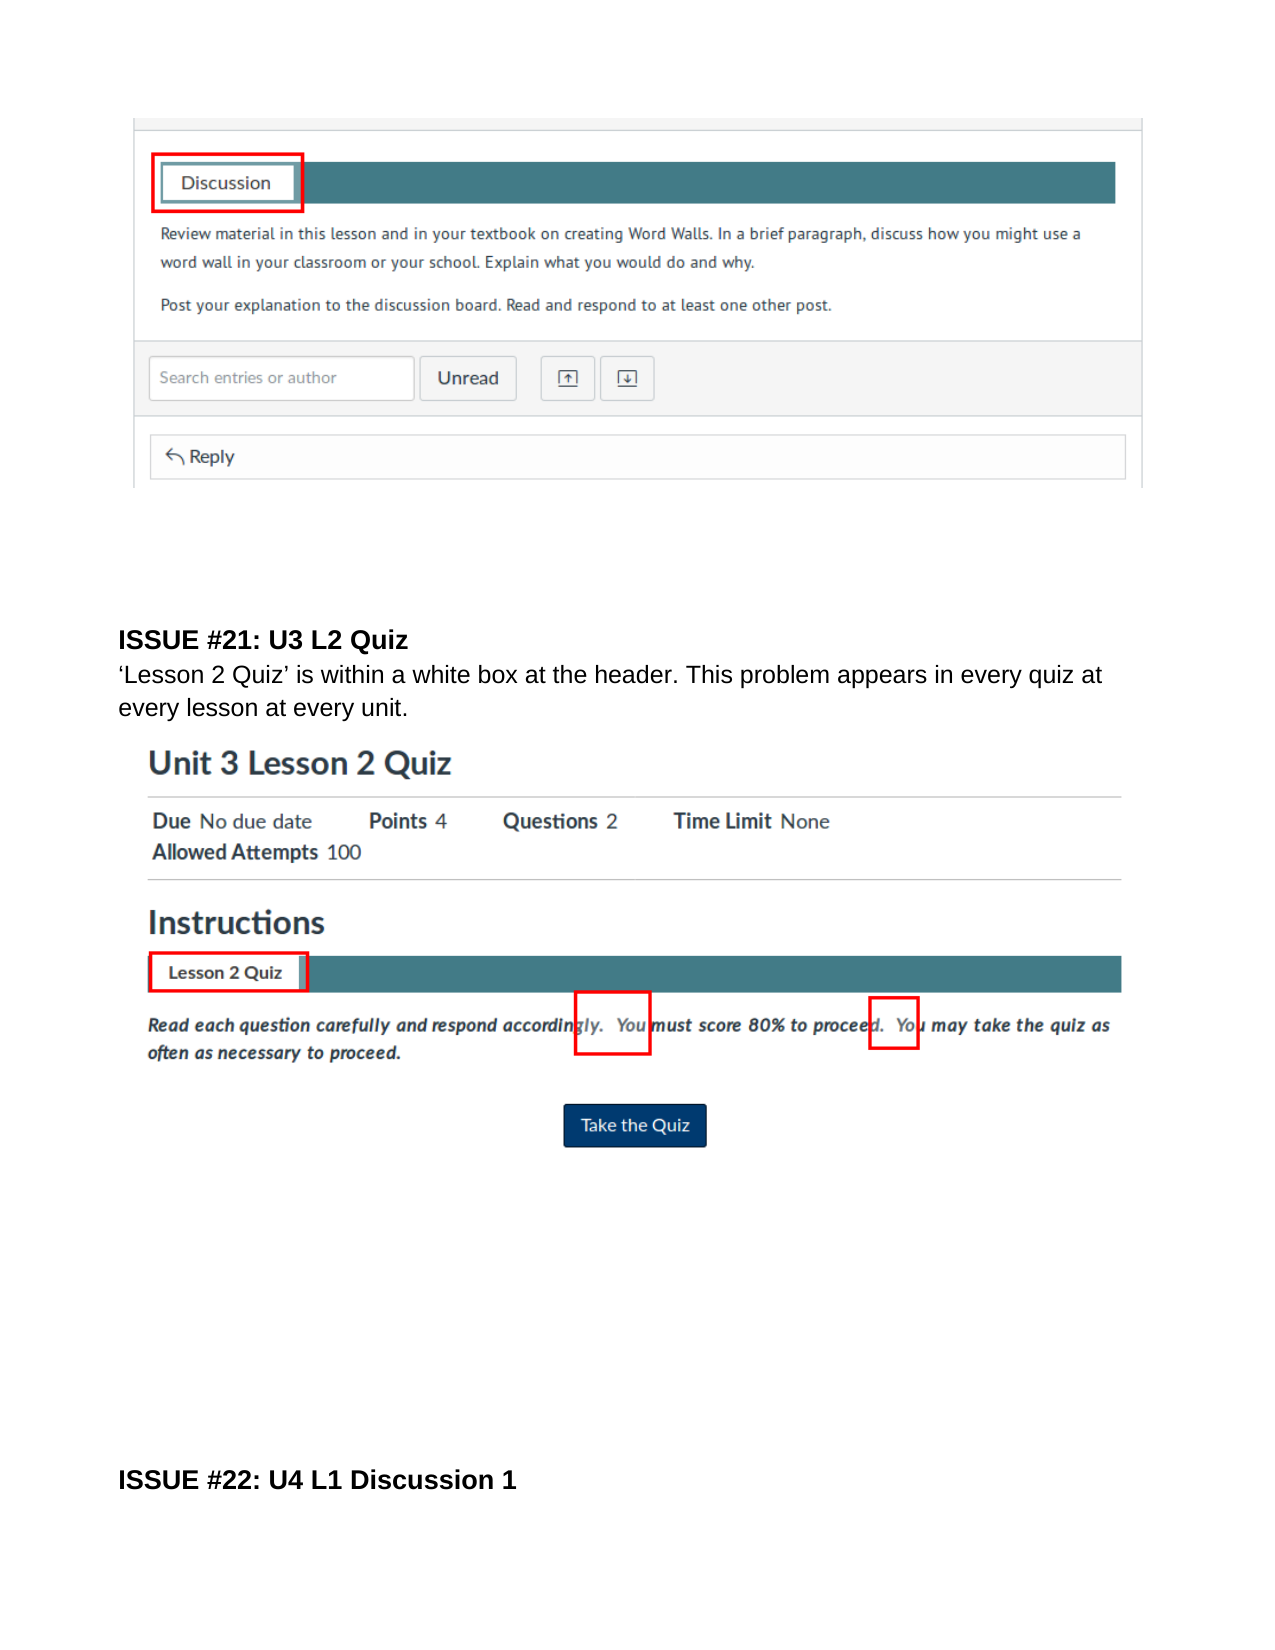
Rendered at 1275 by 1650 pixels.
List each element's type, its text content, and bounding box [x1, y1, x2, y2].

list ISSUE #22: U4 L1 Discussion 1 [118, 1464, 1157, 1495]
picture [118, 738, 1157, 1159]
list ISSUE #21: U3 L2 Quiz [118, 624, 1157, 655]
list ‘Lesson 2 Quiz’ is within a white box at the header. This problem appears in every quiz at every lesson at every unit. [118, 660, 1157, 721]
picture [118, 118, 1157, 488]
